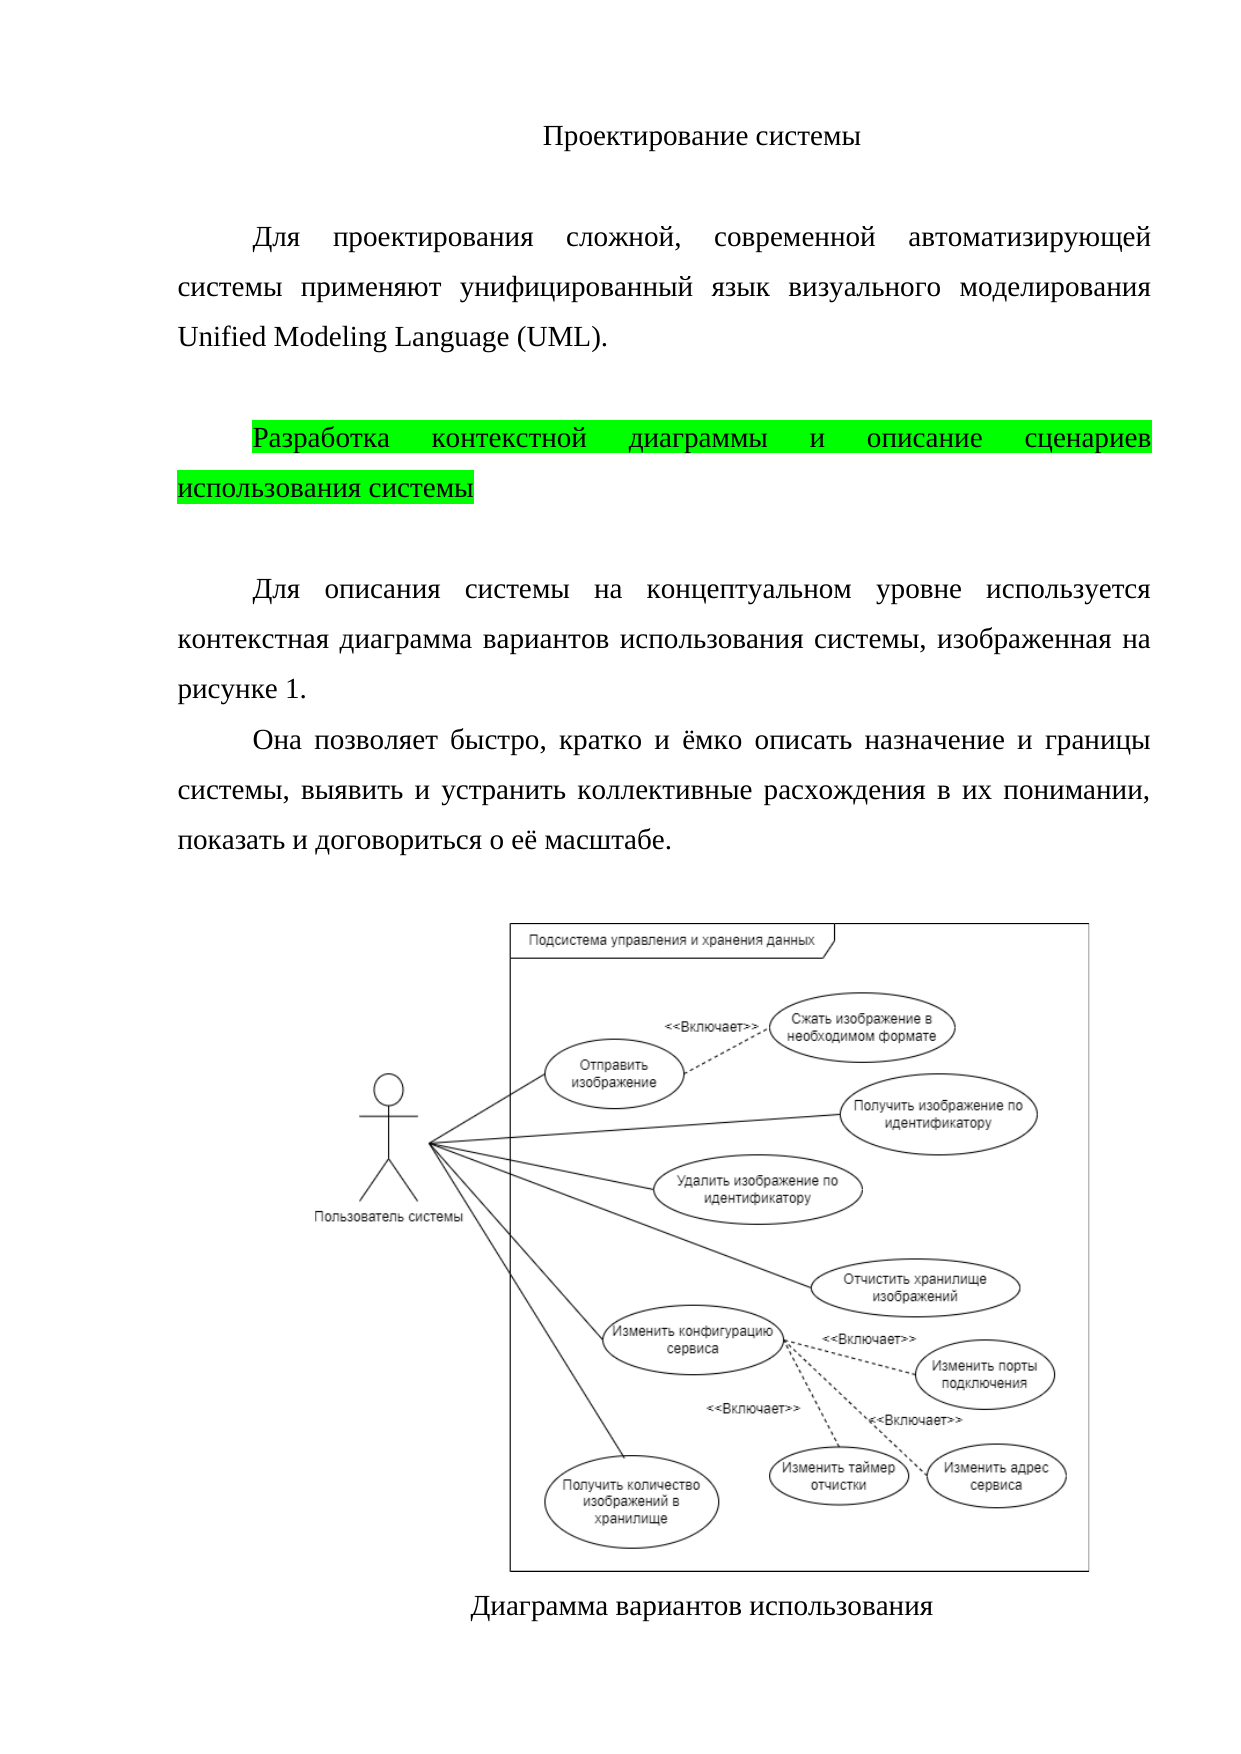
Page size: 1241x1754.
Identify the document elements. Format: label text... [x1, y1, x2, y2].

text Проектирование системы [177, 118, 1152, 152]
text Разработка контекстной диаграммы и описание сценариев использования системы [177, 420, 1152, 504]
text Она позволяет быстро, кратко и ёмко описать назначение и границы системы, выявить и устранить коллективные расхождения в их понимании, показать и договориться о её масштабе. [177, 722, 1152, 856]
text Для проектирования сложной, современной автоматизирующей системы применяют унифицированный язык визуального моделирования Unified Modeling Language (UML). [177, 219, 1152, 353]
text Диаграмма вариантов использования [177, 1588, 1152, 1622]
picture [314, 923, 1090, 1572]
text Для описания системы на концептуальном уровне используется контекстная диаграмма вариантов использования системы, изображенная на рисунке 1. [177, 571, 1152, 705]
